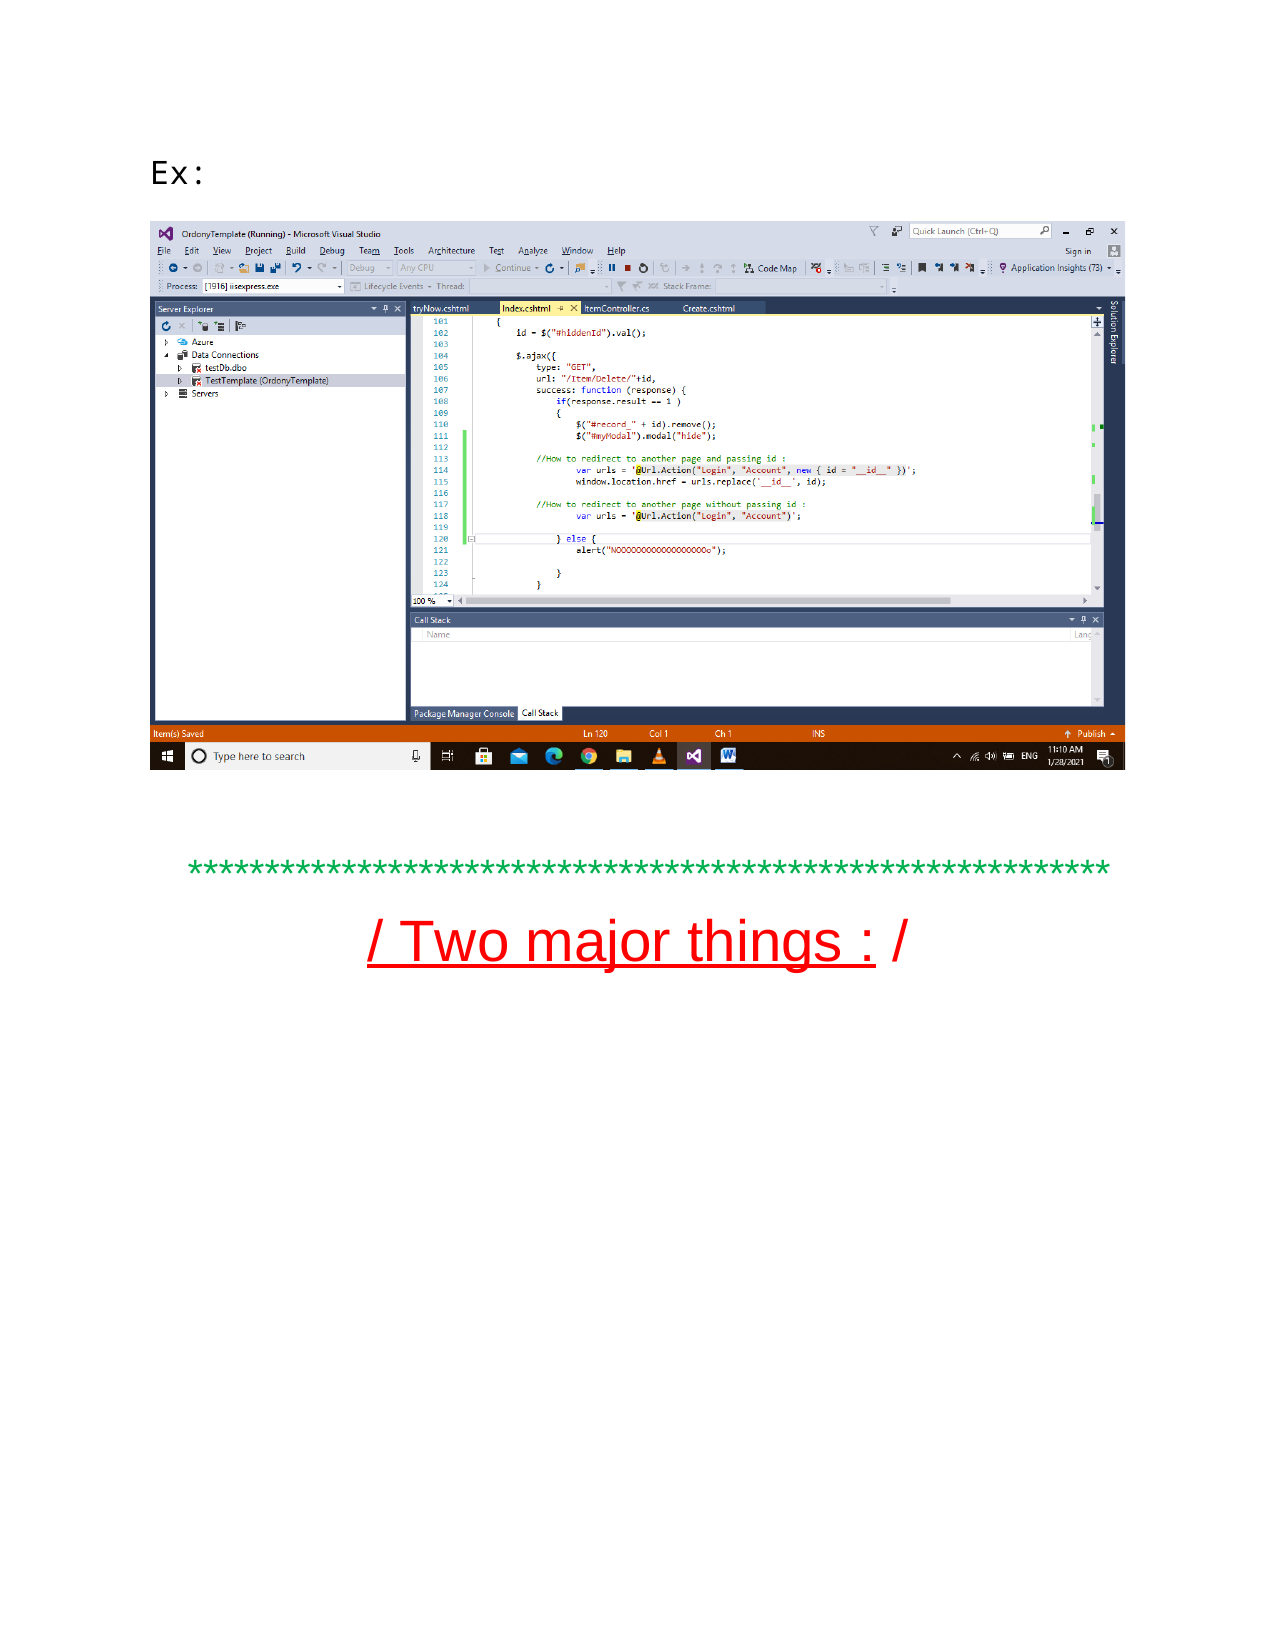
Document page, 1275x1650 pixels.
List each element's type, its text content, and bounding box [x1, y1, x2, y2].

text Ex: [150, 150, 1125, 194]
picture [150, 221, 1125, 770]
text ************************************************************ [187, 851, 1125, 896]
text / Two major things : / [150, 907, 1125, 974]
